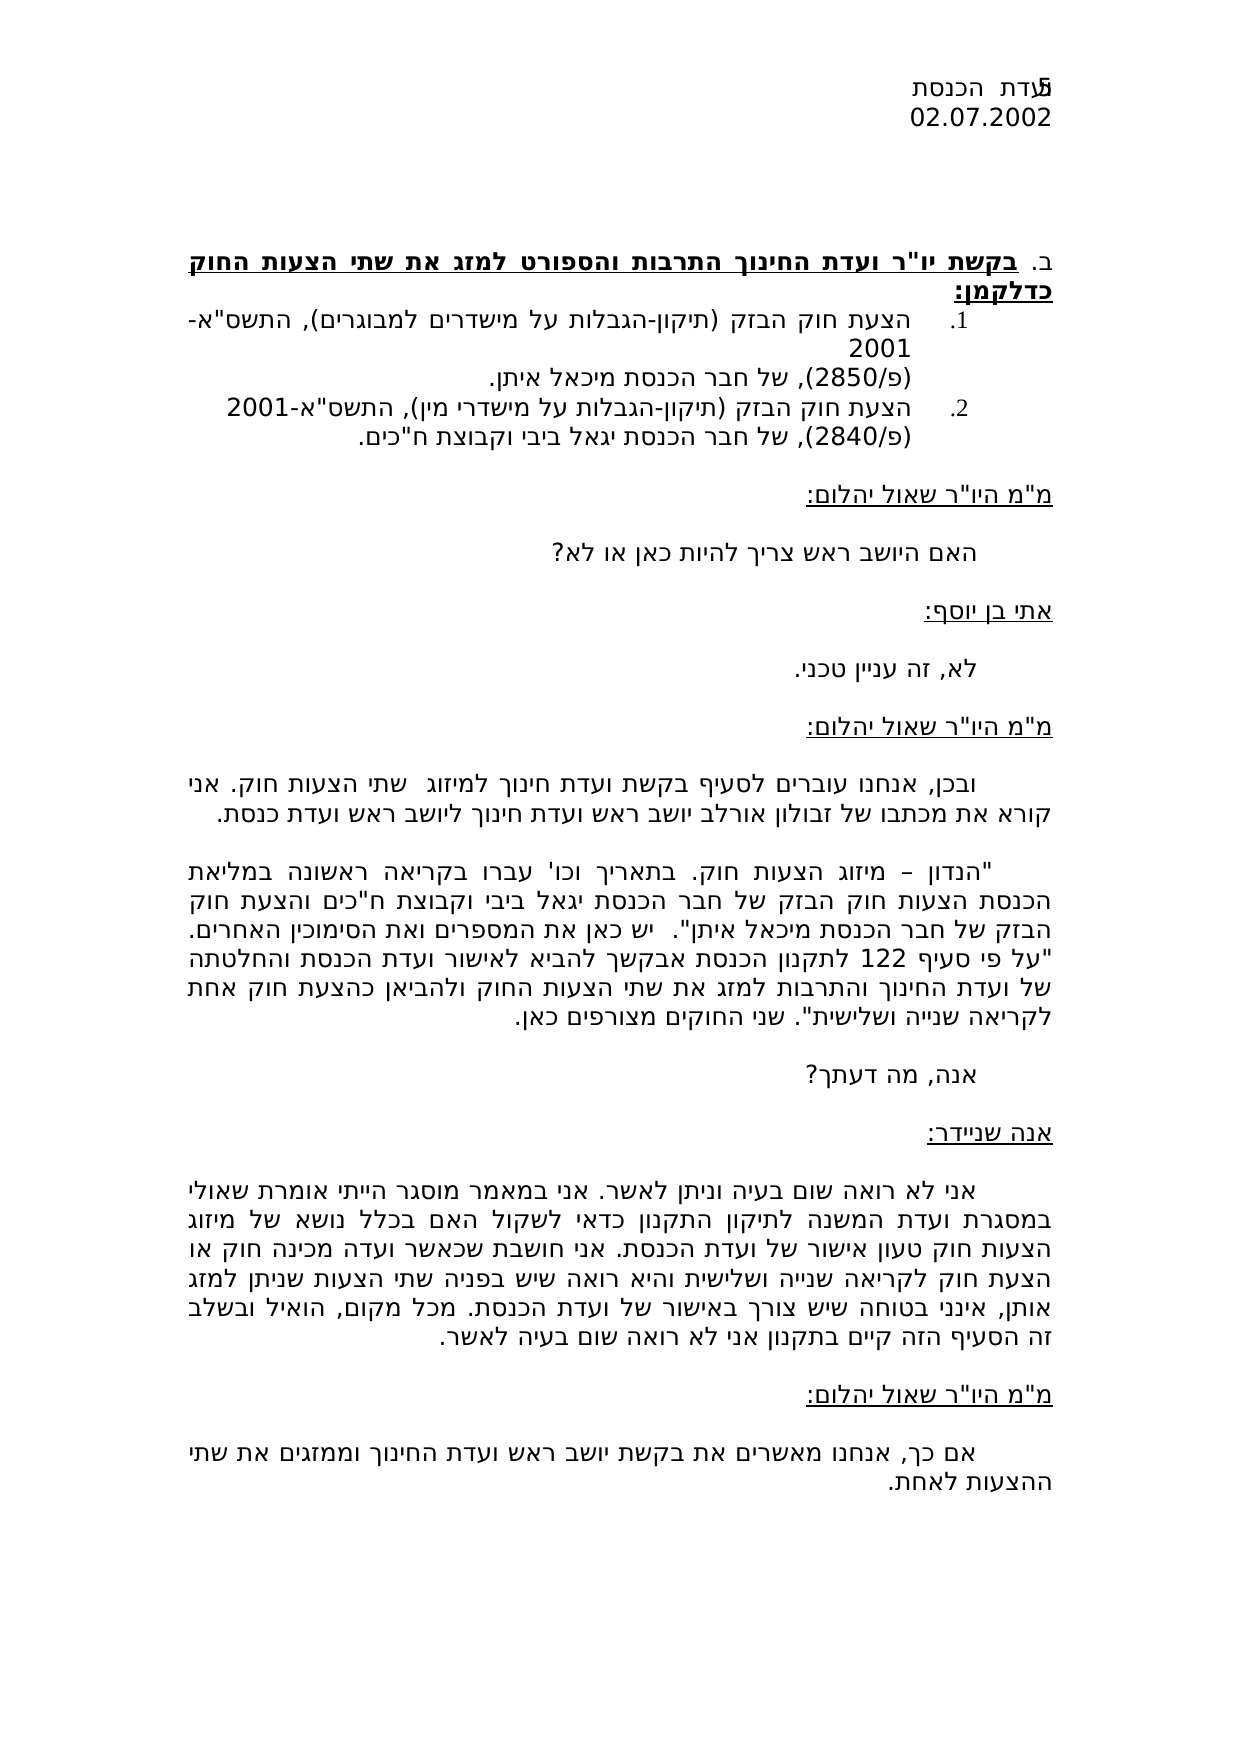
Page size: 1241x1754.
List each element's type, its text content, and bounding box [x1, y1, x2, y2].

text מ"מ היו"ר שאול יהלום: [187, 712, 1053, 741]
list הצעת חוק הבזק (תיקון-הגבלות על מישדרי מין), התשס"א-2001 [187, 393, 949, 422]
text (פ/2840), של חבר הכנסת יגאל ביבי וקבוצת ח"כים. [187, 422, 971, 451]
text אני לא רואה שום בעיה וניתן לאשר. אני במאמר מוסגר הייתי אומרת שאולי במסגרת ועדת המשנה לתיקון התקנון כדאי לשקול האם בכלל נושא של מיזוג הצעות חוק טעון אישור של ועדת הכנסת. אני חושבת שכאשר ועדה מכינה חוק או הצעת חוק לקריאה שנייה ושלישית והיא רואה שיש בפניה שתי הצעות שניתן למזג אותן, אינני בטוחה שיש צורך באישור של ועדת הכנסת. מכל מקום, הואיל ובשלב זה הסעיף הזה קיים בתקנון אני לא רואה שום בעיה לאשר. [187, 1176, 1053, 1351]
text (פ/2850), של חבר הכנסת מיכאל איתן. [187, 364, 927, 393]
text ב. בקשת יו"ר ועדת החינוך התרבות והספורט למזג את שתי הצעות החוק כדלקמן: [187, 247, 1053, 305]
text אתי בן יוסף: [187, 596, 1053, 625]
text "הנדון – מיזוג הצעות חוק. בתאריך וכו' עברו בקריאה ראשונה במליאת הכנסת הצעות חוק הבזק של חבר הכנסת יגאל ביבי וקבוצת ח"כים והצעת חוק הבזק של חבר הכנסת מיכאל איתן". יש כאן את המספרים ואת הסימוכין האחרים. "על פי סעיף 122 לתקנון הכנסת אבקשך להביא לאישור ועדת הכנסת והחלטתה של ועדת החינוך והתרבות למזג את שתי הצעות החוק ולהביאן כהצעת חוק אחת לקריאה שנייה ושלישית". שני החוקים מצורפים כאן. [187, 857, 1053, 1032]
text אם כך, אנחנו מאשרים את בקשת יושב ראש ועדת החינוך וממזגים את שתי ההצעות לאחת. [187, 1438, 1053, 1496]
text ובכן, אנחנו עוברים לסעיף בקשת ועדת חינוך למיזוג שתי הצעות חוק. אני קורא את מכתבו של זבולון אורלב יושב ראש ועדת חינוך ליושב ראש ועדת כנסת. [187, 769, 1053, 828]
text אנה, מה דעתך? [187, 1060, 1053, 1089]
text האם היושב ראש צריך להיות כאן או לא? [187, 538, 1053, 567]
text מ"מ היו"ר שאול יהלום: [187, 480, 1053, 509]
text מ"מ היו"ר שאול יהלום: [187, 1380, 1053, 1409]
text אנה שניידר: [187, 1118, 1053, 1147]
text לא, זה עניין טכני. [187, 654, 1053, 683]
list הצעת חוק הבזק (תיקון-הגבלות על מישדרים למבוגרים), התשס"א-2001 [187, 305, 949, 364]
